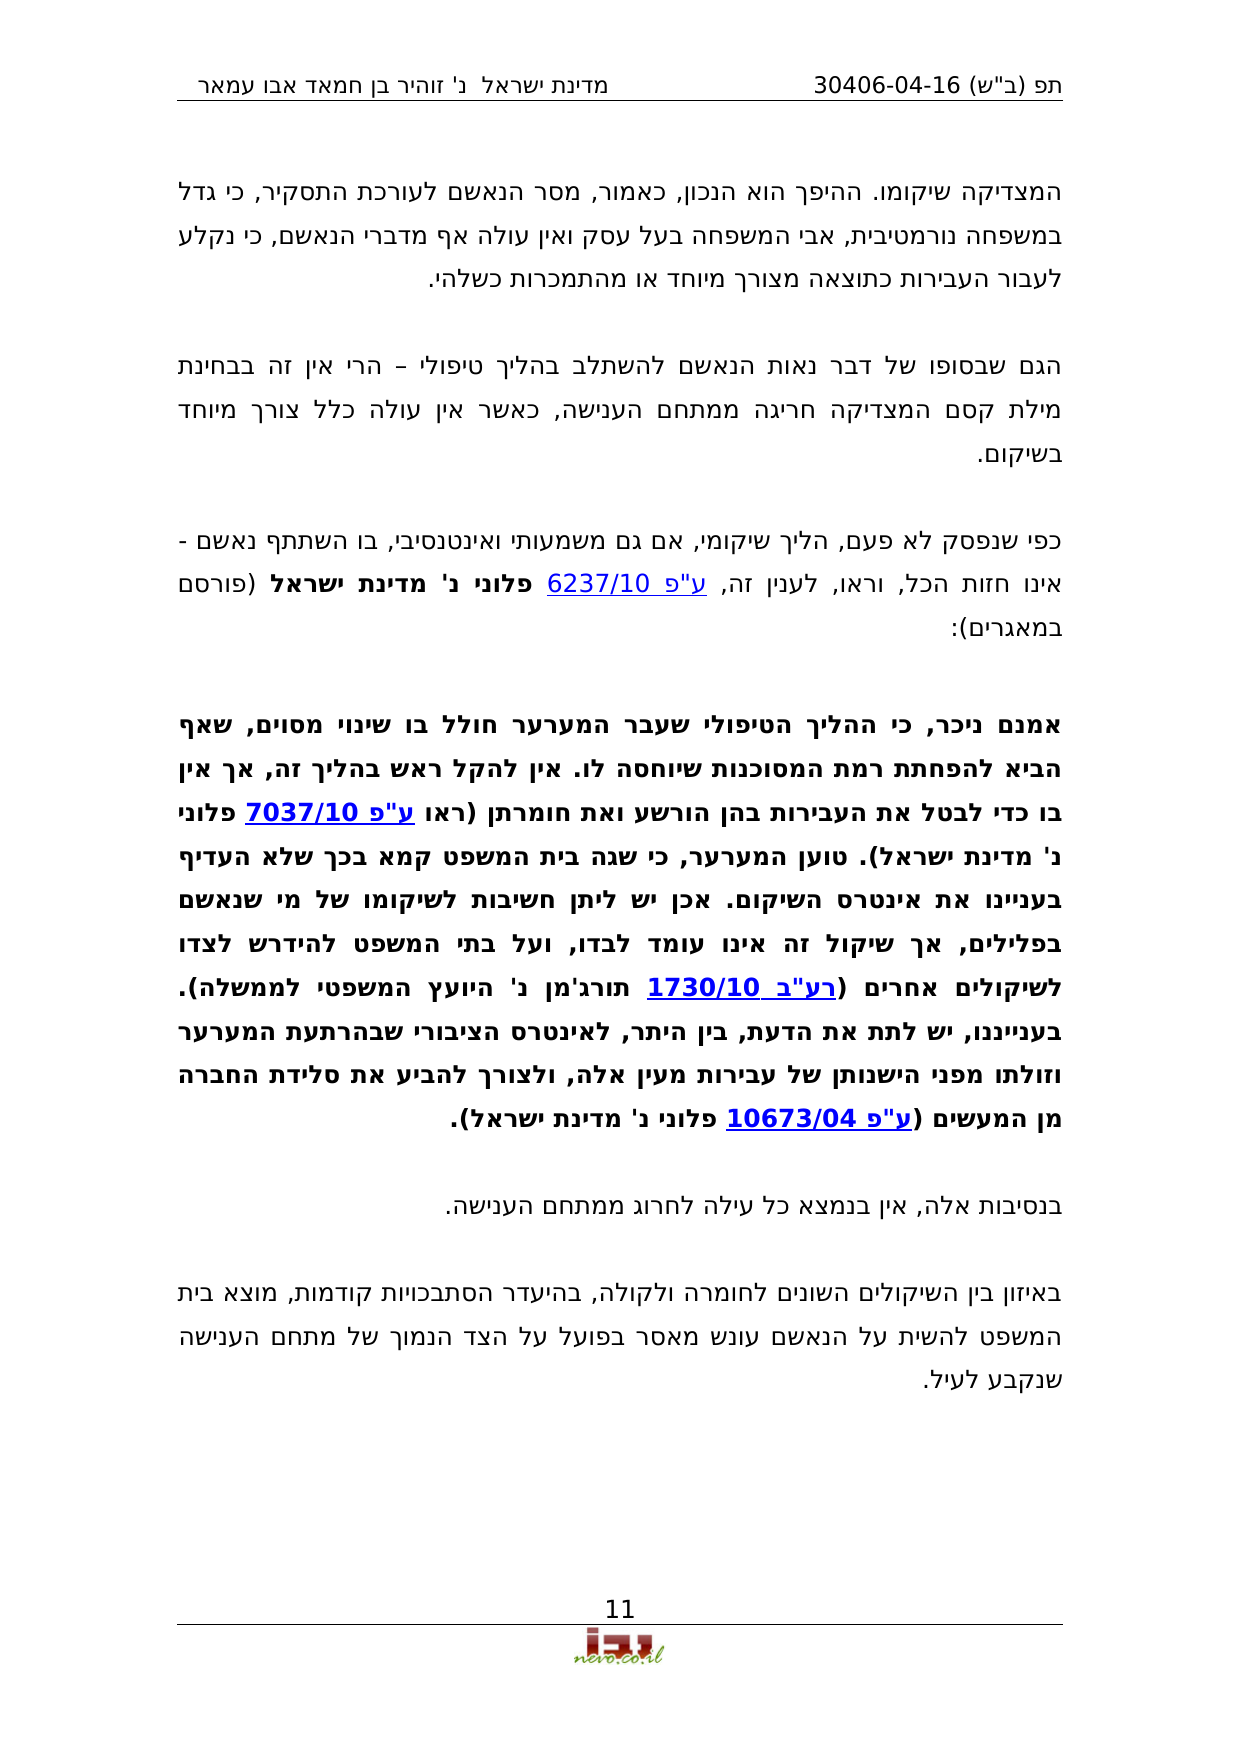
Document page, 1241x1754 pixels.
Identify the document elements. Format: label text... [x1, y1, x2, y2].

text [177, 177, 1063, 294]
text אמנם ניכר, כי ההליך הטיפולי שעבר המערער חולל בו שינוי מסוים, שאף הביא להפחתת רמת המסוכנות שיוחסה לו. אין להקל ראש בהליך זה, אך אין בו כדי לבטל את העבירות בהן הורשע ואת חומרתן (ראו ע"פ 7037/10 פלוני נ' מדינת ישראל). טוען המערער, כי שגה בית המשפט קמא בכך שלא העדיף בעניינו את אינטרס השיקום. אכן יש ליתן חשיבות לשיקומו של מי שנאשם בפלילים, אך שיקול זה אינו עומד לבדו, ועל בתי המשפט להידרש לצדו לשיקולים אחרים (רע"ב 1730/10 תורג'מן נ' היועץ המשפטי לממשלה). בענייננו, יש לתת את הדעת, בין היתר, לאינטרס הציבורי שבהרתעת המערער וזולתו מפני הישנותן של עבירות מעין אלה, ולצורך להביע את סלידת החברה מן המעשים (ע"פ 10673/04 פלוני נ' מדינת ישראל). [177, 711, 1063, 1133]
text כפי שנפסק לא פעם, הליך שיקומי, אם גם משמעותי ואינטנסיבי, בו השתתף נאשם - אינו חזות הכל, וראו, לענין זה, ע"פ 6237/10 פלוני נ' מדינת ישראל (פורסם במאגרים): [177, 526, 1063, 643]
text בנסיבות אלה, אין בנמצא כל עילה לחרוג ממתחם הענישה. [177, 1191, 1063, 1220]
text באיזון בין השיקולים השונים לחומרה ולקולה, בהיעדר הסתבכויות קודמות, מוצא בית המשפט להשית על הנאשם עונש מאסר בפועל על הצד הנמוך של מתחם הענישה שנקבע לעיל. [177, 1278, 1063, 1395]
picture [574, 1627, 666, 1665]
text הגם שבסופו של דבר נאות הנאשם להשתלב בהליך טיפולי – הרי אין זה בבחינת מילת קסם המצדיקה חריגה ממתחם הענישה, כאשר אין עולה כלל צורך מיוחד בשיקום. [177, 352, 1063, 468]
